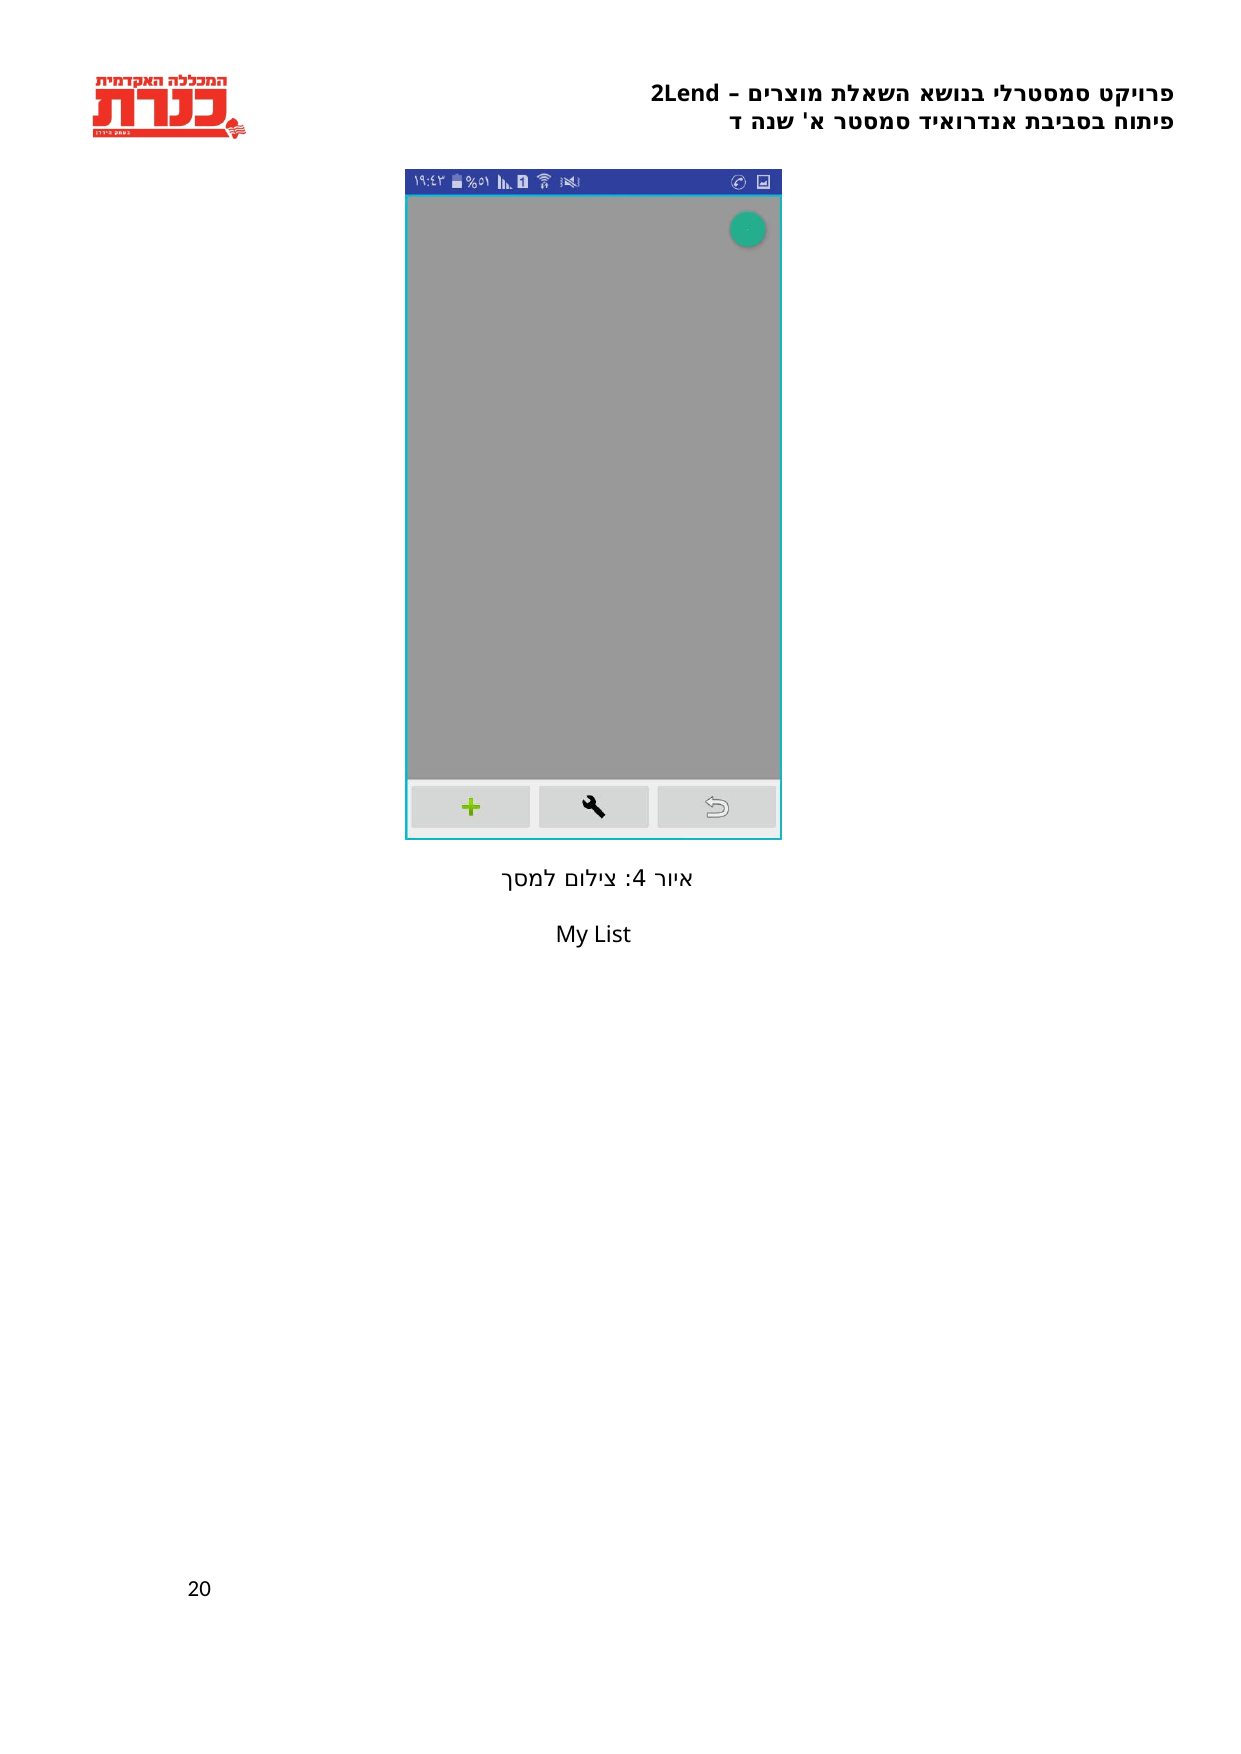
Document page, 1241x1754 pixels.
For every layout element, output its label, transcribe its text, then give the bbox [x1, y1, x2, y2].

picture [405, 169, 782, 840]
picture [90, 73, 247, 139]
text My List [187, 918, 1000, 949]
text איור 4: צילום למסך [187, 866, 1000, 892]
